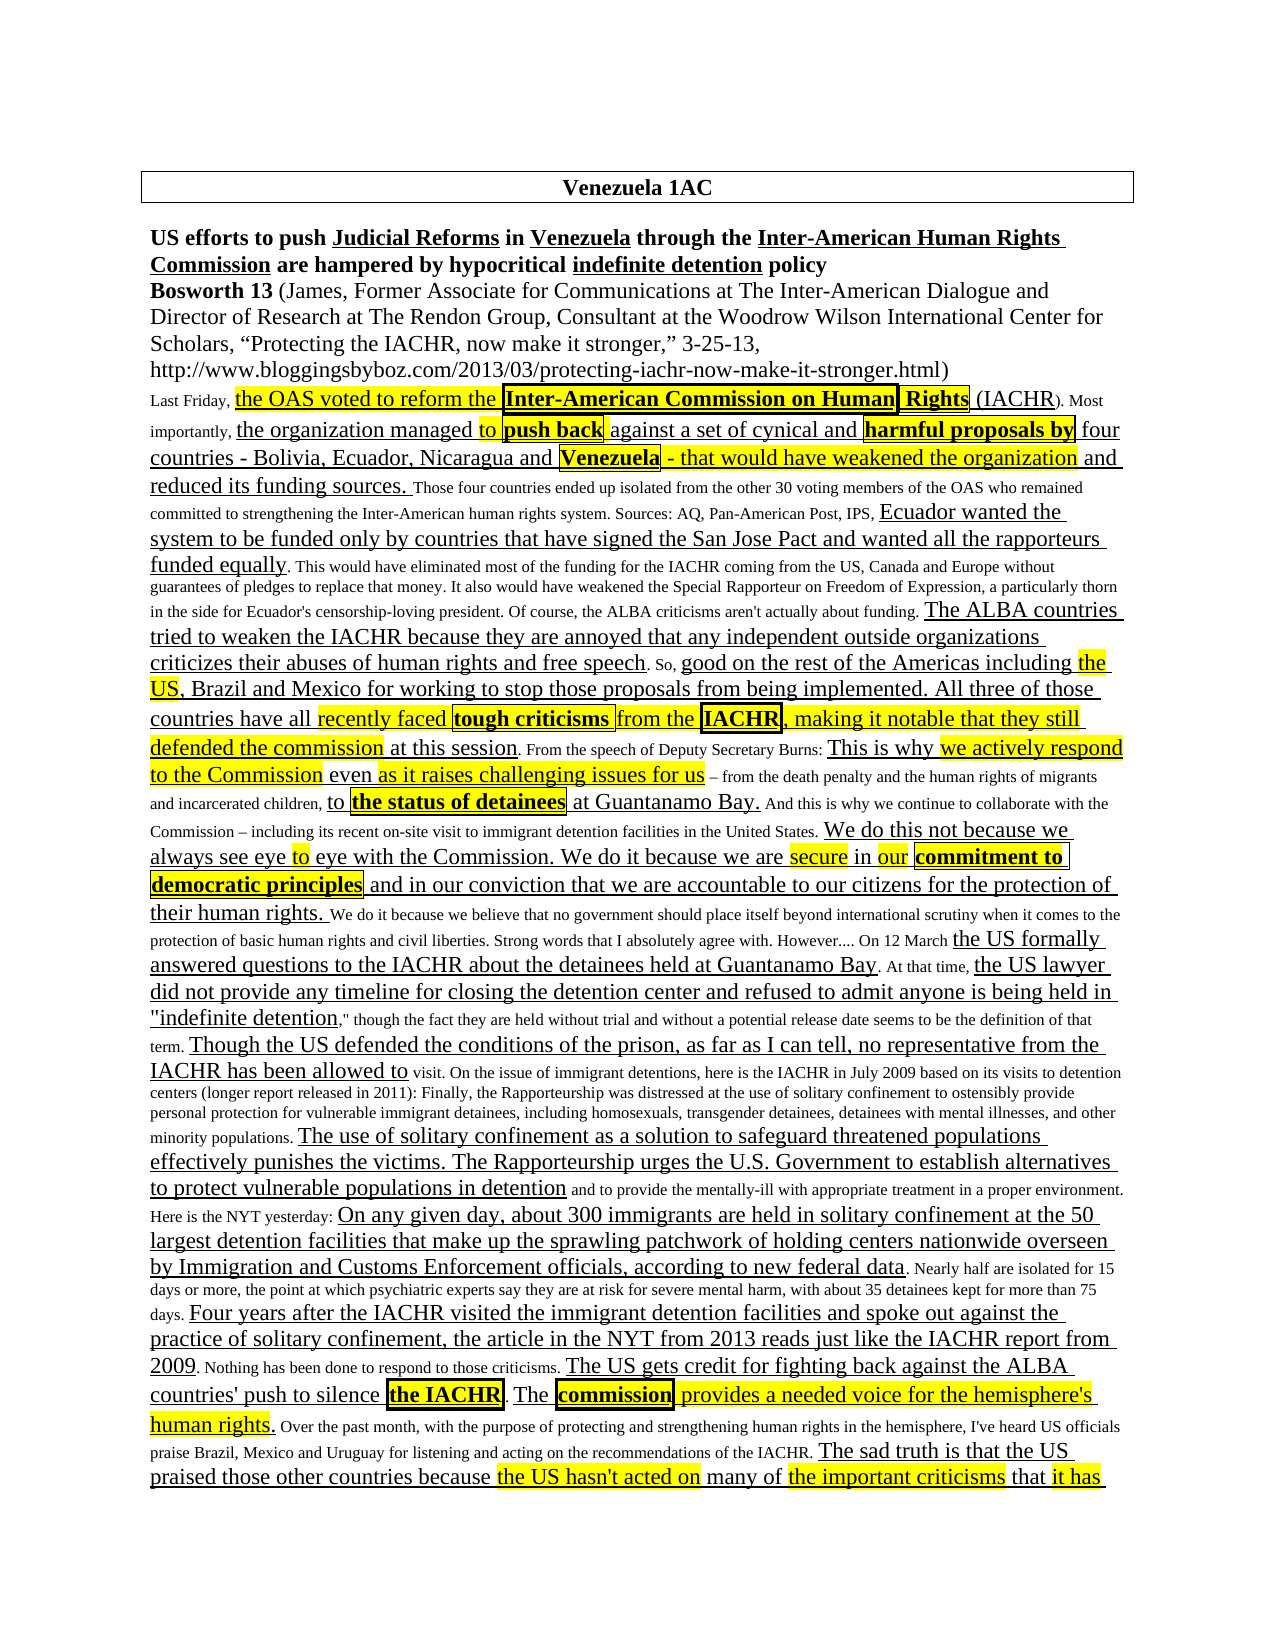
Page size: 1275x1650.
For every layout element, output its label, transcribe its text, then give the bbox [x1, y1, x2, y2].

text Bosworth 13 (James, Former Associate for Communications at The Inter-American Dialogue and Director of Research at The Rendon Group, Consultant at the Woodrow Wilson International Center for Scholars, “Protecting the IACHR, now make it stronger,” 3-25-13, http://www.bloggingsbyboz.com/2013/03/protecting-iachr-now-make-it-stronger.html) [150, 277, 1125, 382]
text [150, 382, 1125, 1490]
text US efforts to push Judicial Reforms in Venezuela through the Inter-American Human Rights Commission are hampered by hypocritical indefinite detention policy [150, 224, 1125, 277]
text Venezuela 1AC [142, 172, 1133, 202]
